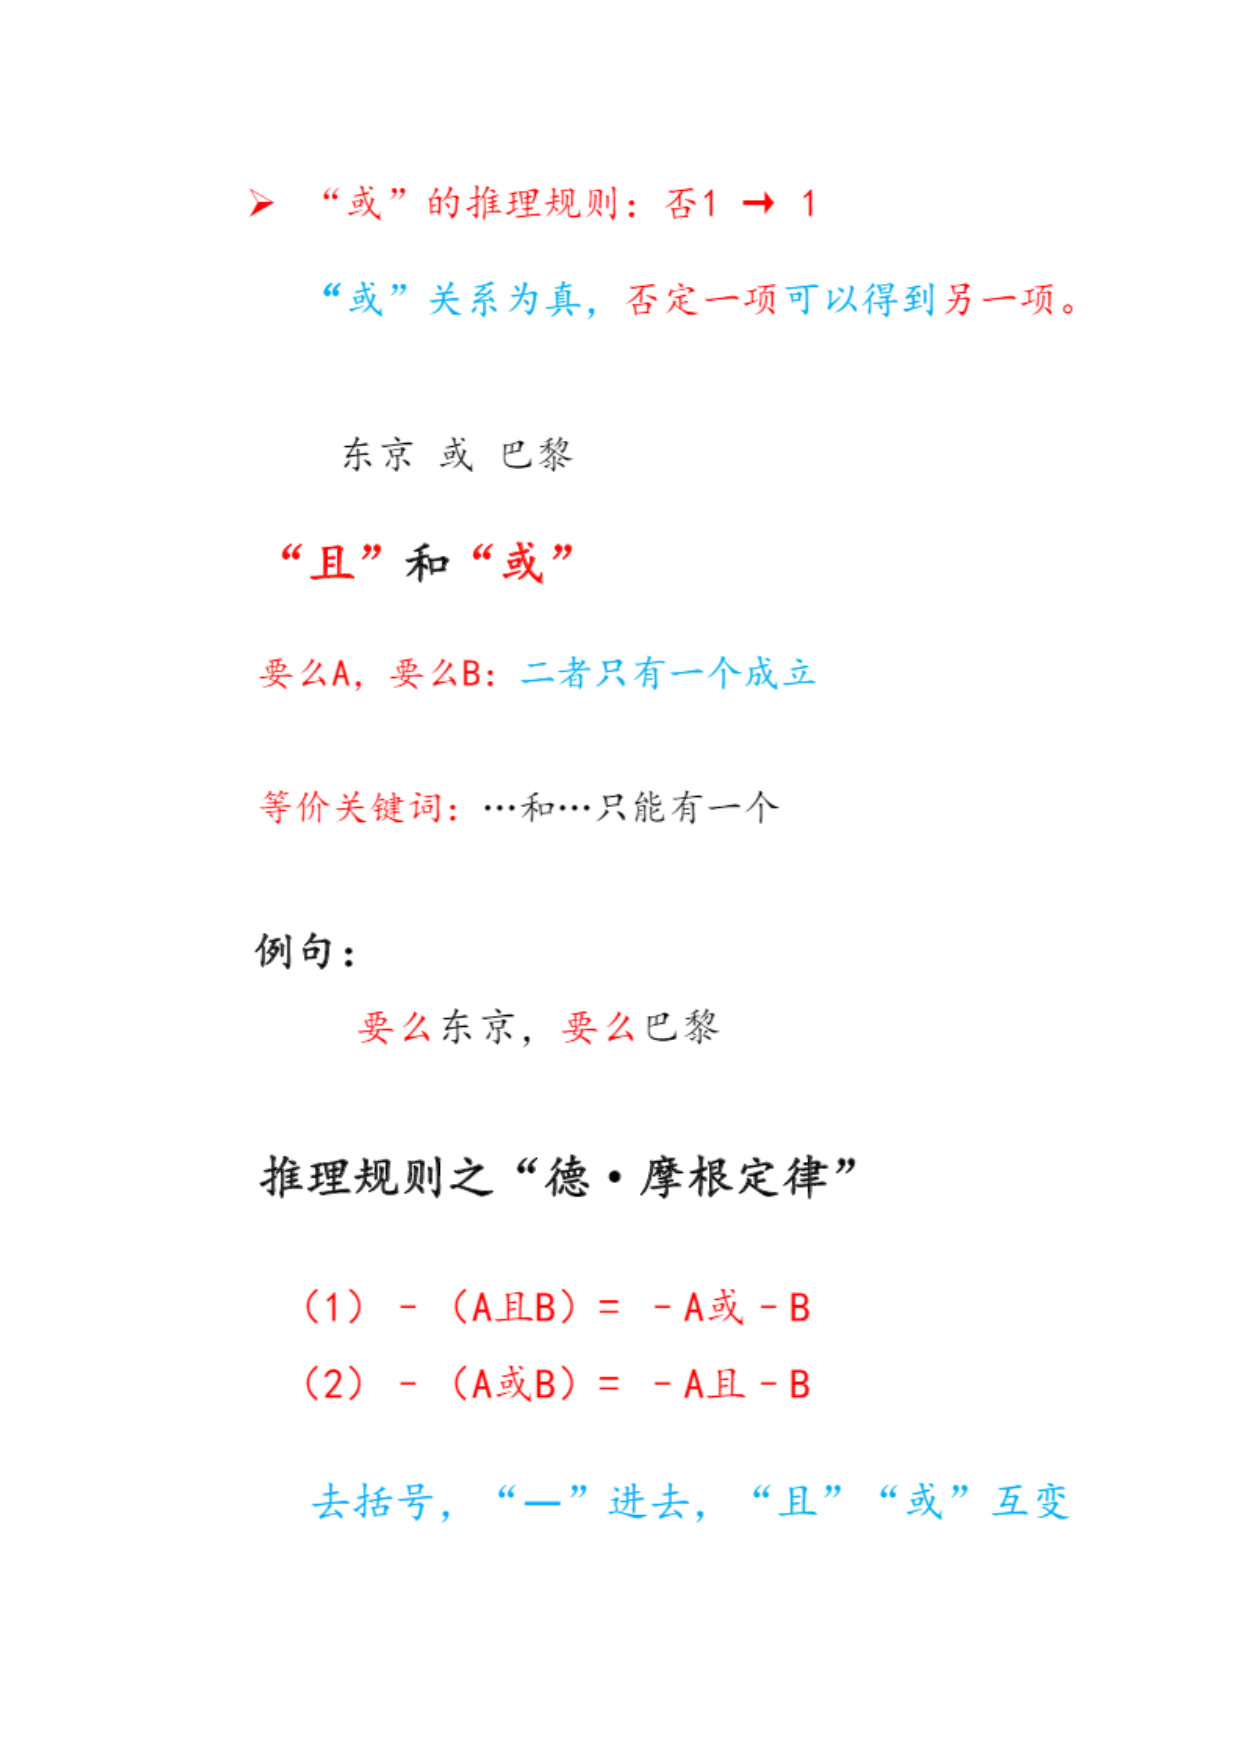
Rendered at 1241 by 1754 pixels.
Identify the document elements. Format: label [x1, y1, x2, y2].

picture [231, 519, 871, 1076]
picture [231, 162, 1097, 507]
picture [231, 1137, 1074, 1526]
